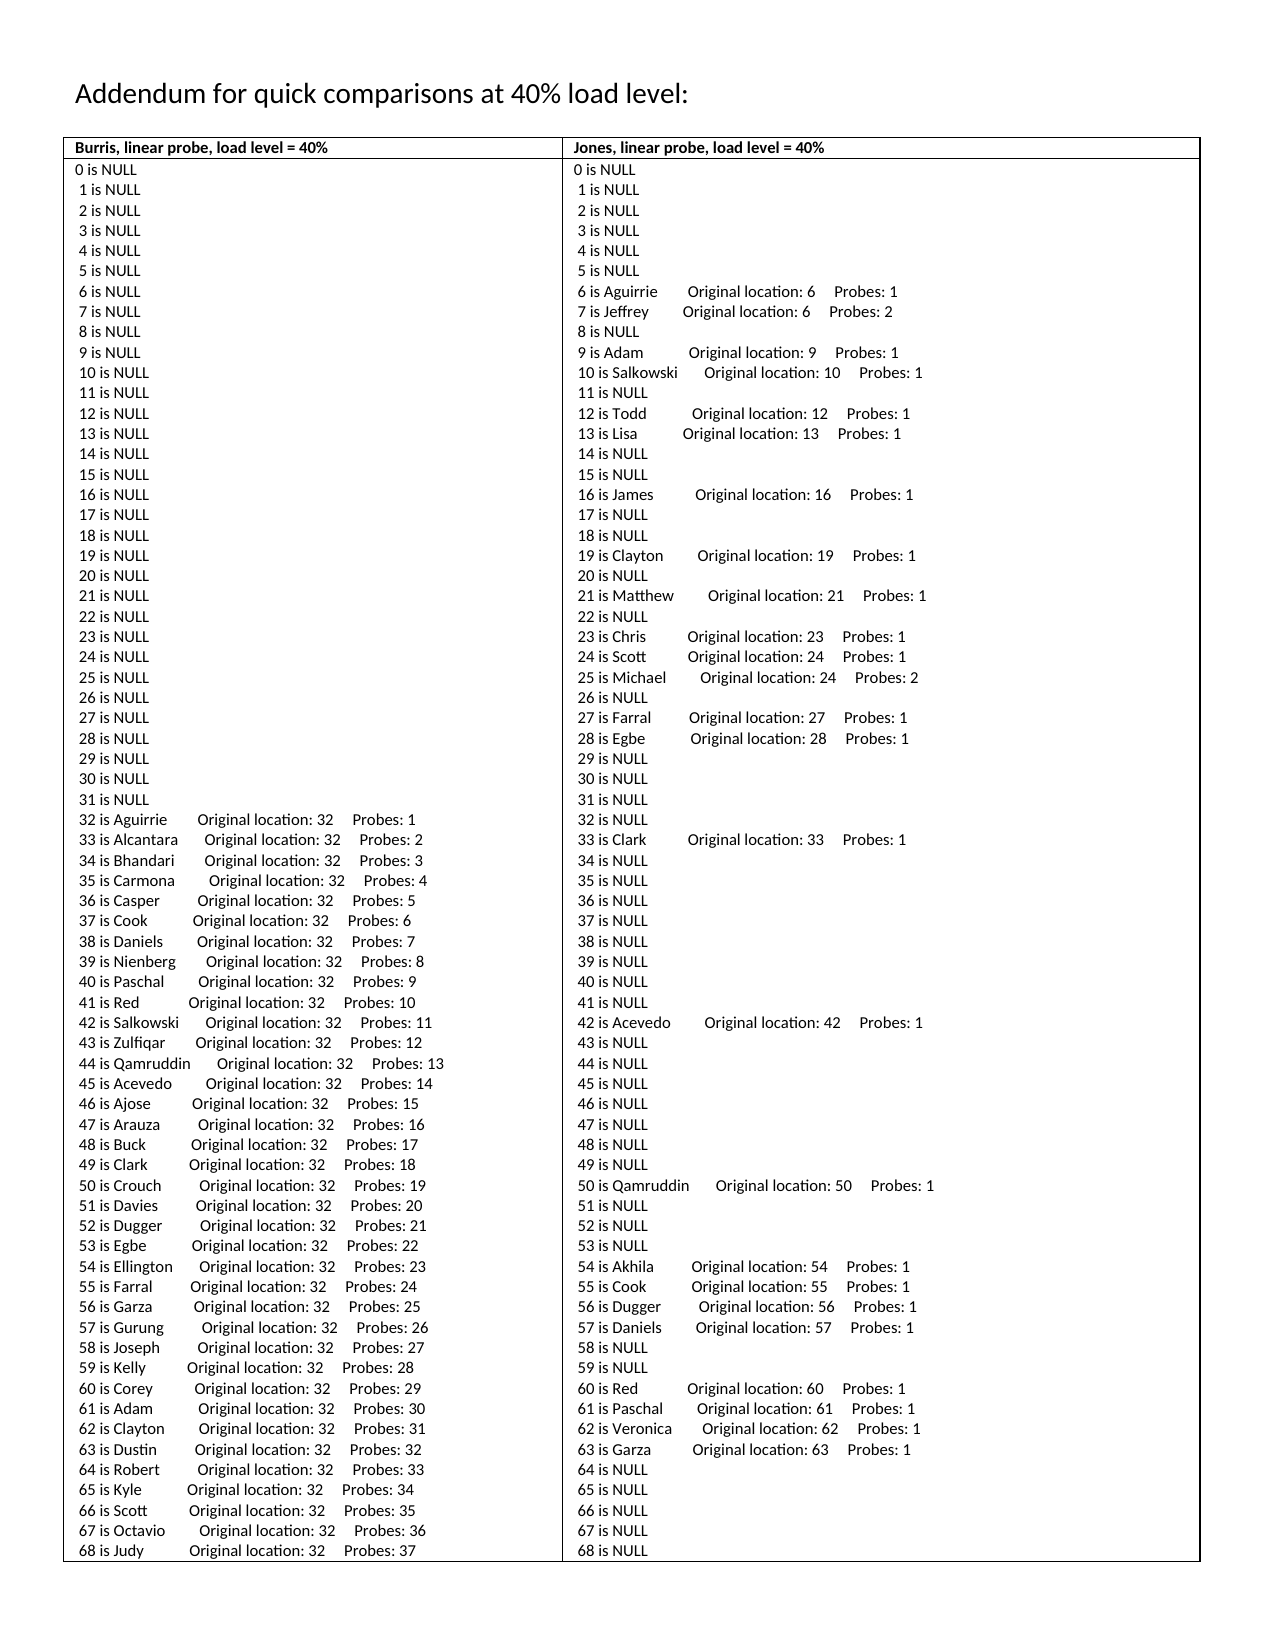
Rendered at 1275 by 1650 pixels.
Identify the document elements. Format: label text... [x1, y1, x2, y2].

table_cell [563, 159, 1199, 1561]
text Addendum for quick comparisons at 40% load level: [75, 75, 1200, 111]
table_header Burris, linear probe, load level = 40% [64, 138, 562, 158]
table_header Jones, linear probe, load level = 40% [563, 138, 1199, 158]
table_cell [64, 159, 562, 1561]
